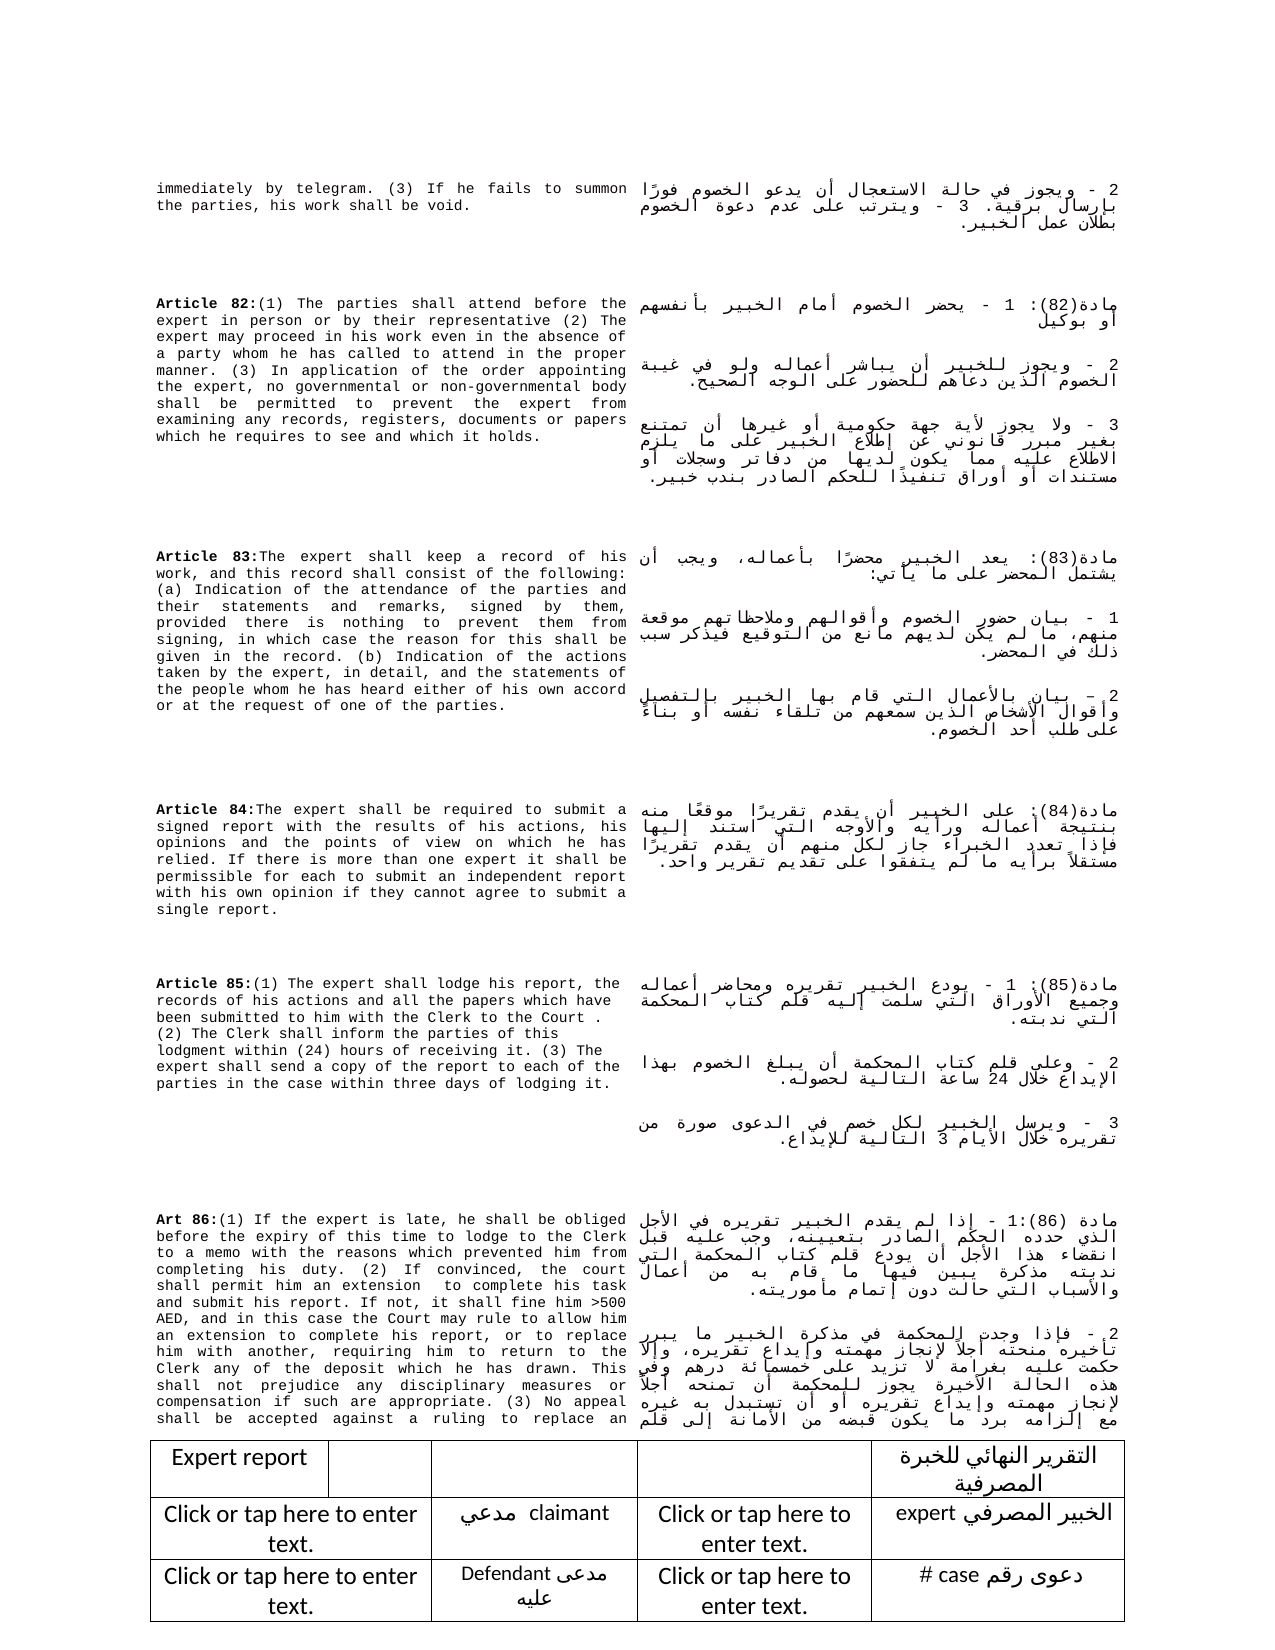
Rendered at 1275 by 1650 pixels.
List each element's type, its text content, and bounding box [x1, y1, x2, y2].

table_cell مادة(82): 1 - يحضر الخصوم أمام الخبير بأنفسهم أو بوكيل 2 - ويجوز للخبير أن يباشر أعماله ولو في غيبة الخصوم الذين دعاهم للحضور على الوجه الصحيح. 3 - ولا يجوز لأية جهة حكومية أو غيرها أن تمتنع بغير مبرر قانوني عن إطلاع الخبير على ما يلزم الاطلاع عليه مما يكون لديها من دفاتر وسجلات أو مستندات أو أوراق تنفيذًا للحكم الصادر بندب خبير. [633, 265, 1125, 518]
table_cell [633, 150, 1125, 265]
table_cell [150, 1181, 633, 1437]
table_cell مادة(85): 1 - يودع الخبير تقريره ومحاضر أعماله وجميع الأوراق التي سلمت إليه قلم كتاب المحكمة التي ندبته. 2 - وعلى قلم كتاب المحكمة أن يبلغ الخصوم بهذا الإيداع خلال 24 ساعة التالية لحصوله. 3 - ويرسل الخبير لكل خصم في الدعوى صورة من تقريره خلال الأيام 3 التالية للإيداع. [633, 946, 1125, 1181]
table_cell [150, 150, 633, 265]
table_cell Article 85:(1) The expert shall lodge his report, the records of his actions and all the papers which have been submitted to him with the Clerk to the Court . (2) The Clerk shall inform the parties of this lodgment within (24) hours of receiving it. (3) The expert shall send a copy of the report to each of the parties in the case within three days of lodging it. [150, 946, 633, 1181]
table_cell Article 83:The expert shall keep a record of his work, and this record shall consist of the following: (a) Indication of the attendance of the parties and their statements and remarks, signed by them, provided there is nothing to prevent them from signing, in which case the reason for this shall be given in the record. (b) Indication of the actions taken by the expert, in detail, and the statements of the people whom he has heard either of his own accord or at the request of one of the parties. [150, 518, 633, 771]
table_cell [633, 1181, 1125, 1437]
table_cell مادة(84): على الخبير أن يقدم تقريرًا موقعًا منه بنتيجة أعماله ورأيه والأوجه التي استند إليها فإذا تعدد الخبراء جاز لكل منهم أن يقدم تقريرًا مستقلاً برأيه ما لم يتفقوا على تقديم تقرير واحد. [633, 771, 1125, 946]
table_cell مادة(83): يعد الخبير محضرًا بأعماله، ويجب أن يشتمل المحضر على ما يأتي: 1 - بيان حضور الخصوم وأقوالهم وملاحظاتهم موقعة منهم، ما لم يكن لديهم مانع من التوقيع فيذكر سبب ذلك في المحضر. 2 – بيان بالأعمال التي قام بها الخبير بالتفصيل وأقوال الأشخاص الذين سمعهم من تلقاء نفسه أو بناءً على طلب أحد الخصوم. [633, 518, 1125, 771]
table_cell Article 84:The expert shall be required to submit a signed report with the results of his actions, his opinions and the points of view on which he has relied. If there is more than one expert it shall be permissible for each to submit an independent report with his own opinion if they cannot agree to submit a single report. [150, 771, 633, 946]
table_cell Article 82:(1) The parties shall attend before the expert in person or by their representative (2) The expert may proceed in his work even in the absence of a party whom he has called to attend in the proper manner. (3) In application of the order appointing the expert, no governmental or non-governmental body shall be permitted to prevent the expert from examining any records, registers, documents or papers which he requires to see and which it holds. [150, 265, 633, 518]
